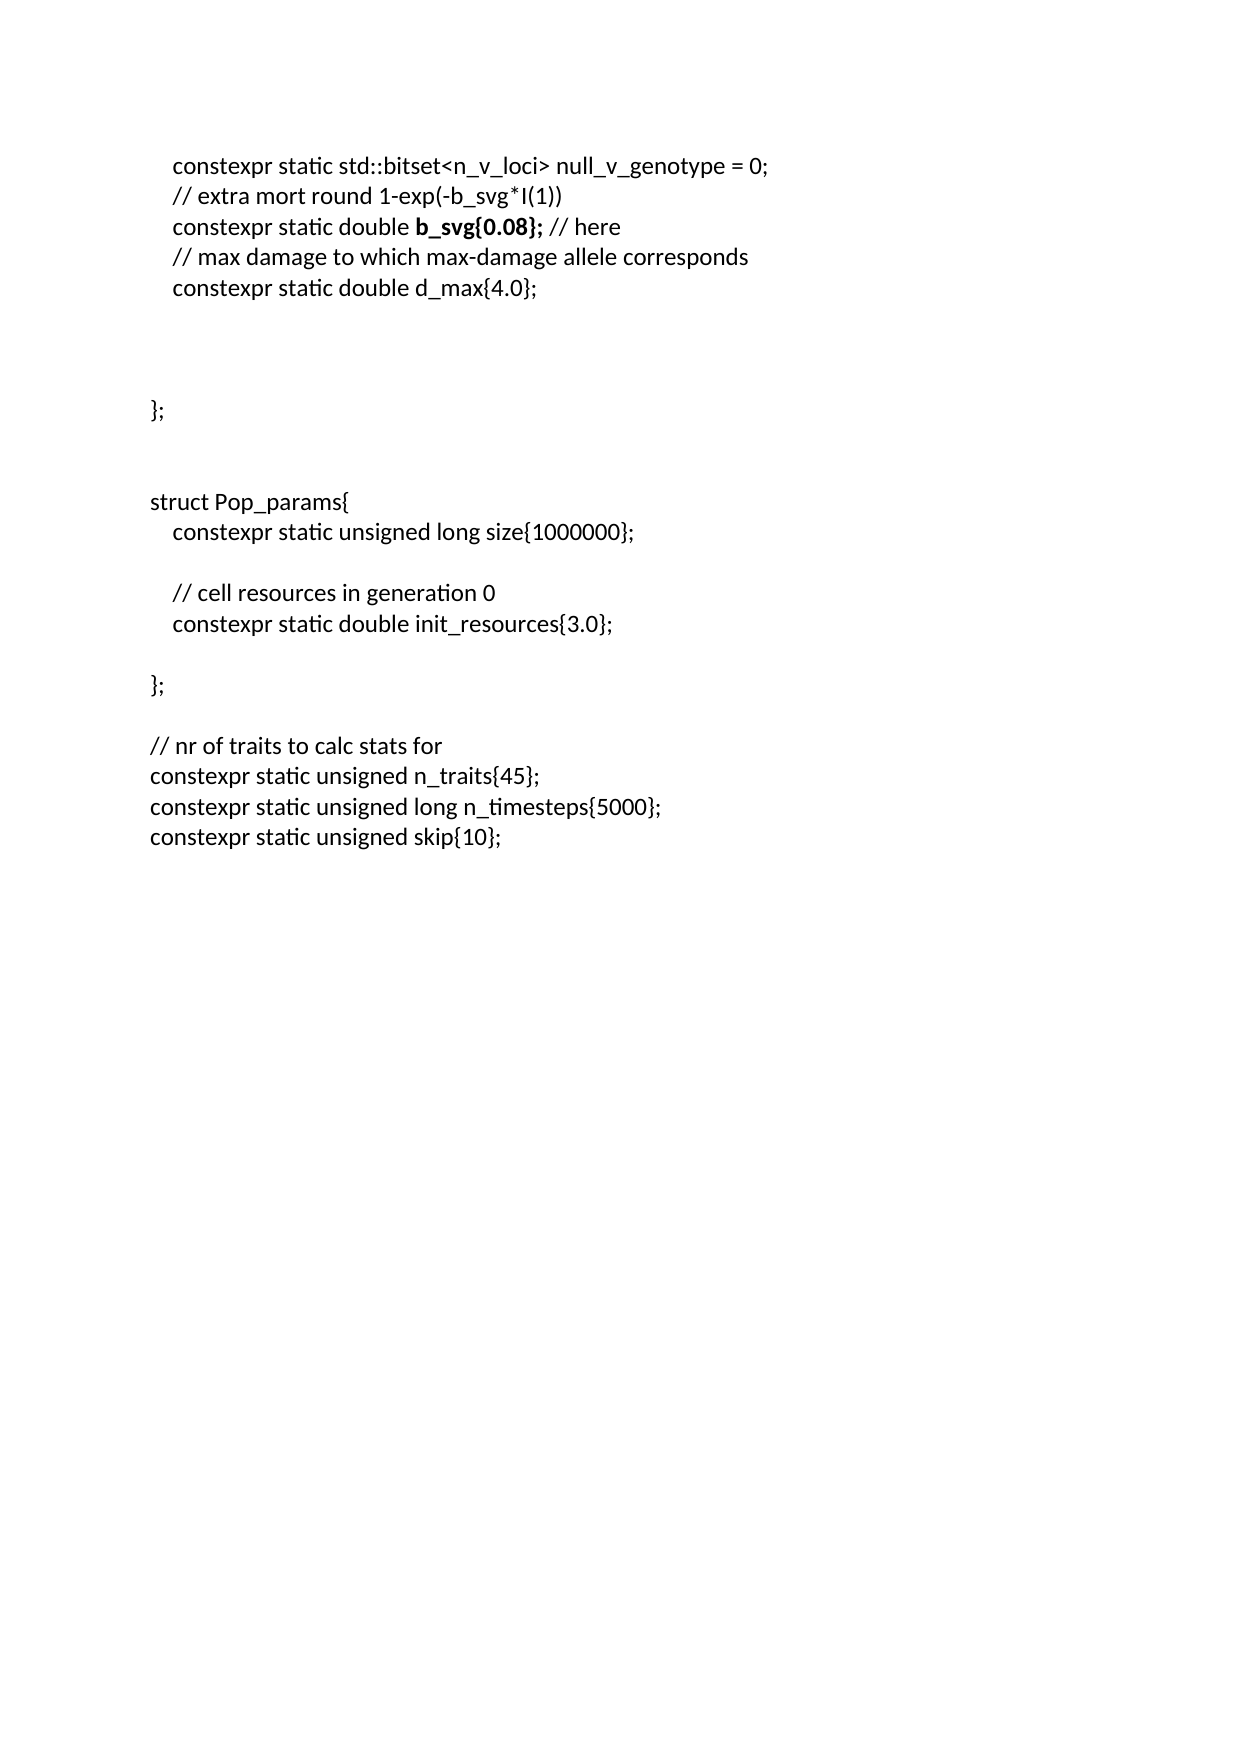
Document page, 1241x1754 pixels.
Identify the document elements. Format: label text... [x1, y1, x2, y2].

text struct Pop_params{ [150, 486, 1090, 516]
text // extra mort round 1-exp(-b_svg*I(1)) [150, 181, 1090, 211]
text constexpr static unsigned n_traits{45}; [150, 760, 1090, 791]
text // nr of traits to calc stats for [150, 730, 1090, 760]
text }; [150, 394, 1090, 425]
text constexpr static double b_svg{0.08}; // here [150, 211, 1090, 242]
text constexpr static double init_resources{3.0}; [150, 608, 1090, 638]
text constexpr static unsigned long size{1000000}; [150, 516, 1090, 547]
text constexpr static std::bitset<n_v_loci> null_v_genotype = 0; [150, 150, 1090, 181]
text constexpr static unsigned long n_timesteps{5000}; [150, 791, 1090, 821]
text constexpr static unsigned skip{10}; [150, 821, 1090, 852]
text }; [150, 669, 1090, 699]
text constexpr static double d_max{4.0}; [150, 272, 1090, 303]
text // max damage to which max-damage allele corresponds [150, 242, 1090, 272]
text // cell resources in generation 0 [150, 577, 1090, 608]
